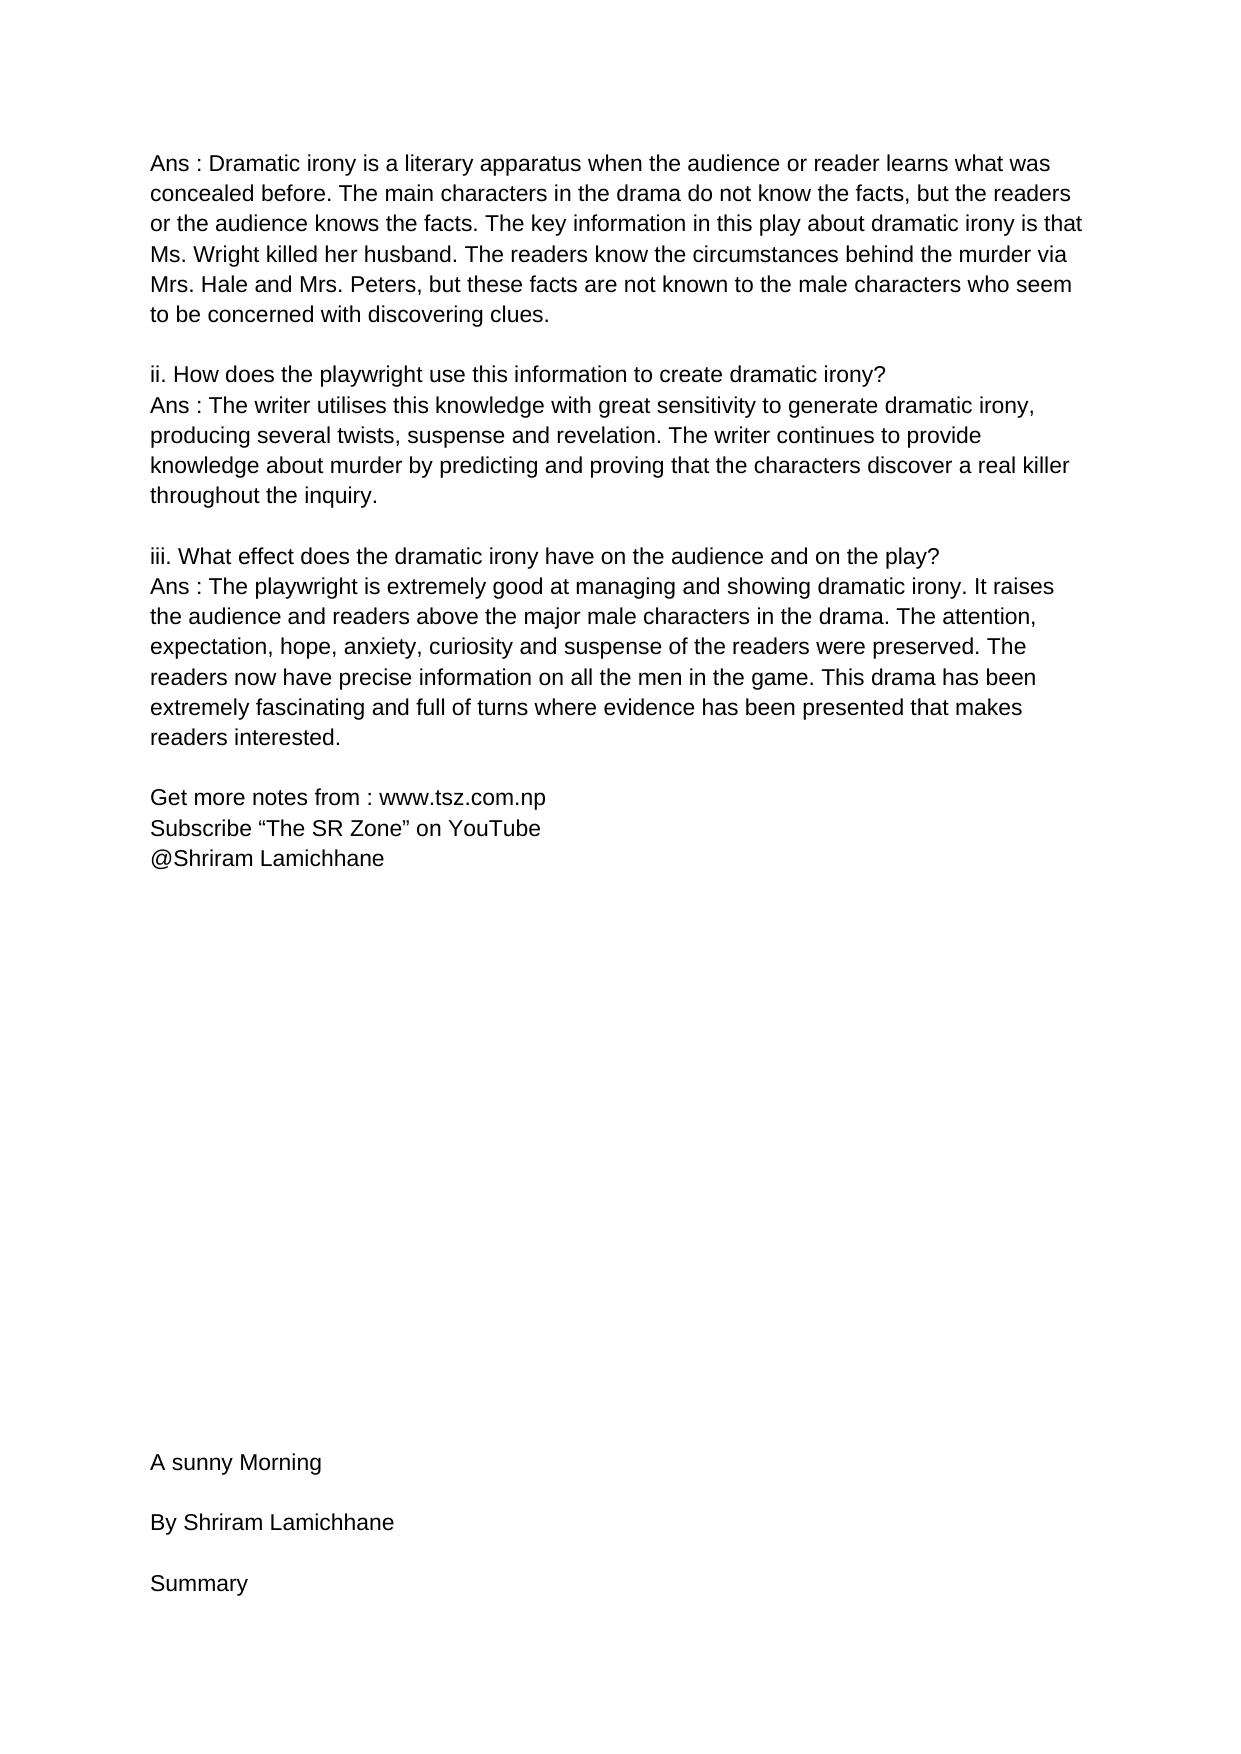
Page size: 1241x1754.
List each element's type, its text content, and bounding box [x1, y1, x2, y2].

text Subscribe “The SR Zone” on YouTube [150, 814, 1090, 841]
text Get more notes from : www.tsz.com.np [150, 784, 1090, 811]
text iii. What effect does the dramatic irony have on the audience and on the play? [150, 543, 1090, 569]
text A sunny Morning [150, 1449, 1090, 1475]
text @Shriram Lamichhane [150, 845, 1090, 871]
text Ans : The writer utilises this knowledge with great sensitivity to generate dramatic irony, producing several twists, suspense and revelation. The writer continues to provide knowledge about murder by predicting and proving that the characters discover a real killer throughout the inquiry. [150, 392, 1090, 509]
text By Shriram Lamichhane [150, 1509, 1090, 1536]
text Ans : The playwright is extremely good at managing and showing dramatic irony. It raises the audience and readers above the major male characters in the drama. The attention, expectation, hope, anxiety, curiosity and suspense of the readers were preserved. The readers now have precise information on all the men in the game. This drama has been extremely fascinating and full of turns where evidence has been presented that makes readers interested. [150, 573, 1090, 750]
text Ans : Dramatic irony is a literary apparatus when the audience or reader learns what was concealed before. The main characters in the drama do not know the facts, but the readers or the audience knows the facts. The key information in this play about dramatic irony is that Ms. Wright killed her husband. The readers know the circumstances behind the murder via Mrs. Hale and Mrs. Peters, but these facts are not known to the male characters who seem to be concerned with discovering clues. [150, 150, 1090, 327]
text Summary [150, 1570, 1090, 1596]
text ii. How does the playwright use this information to create dramatic irony? [150, 361, 1090, 388]
